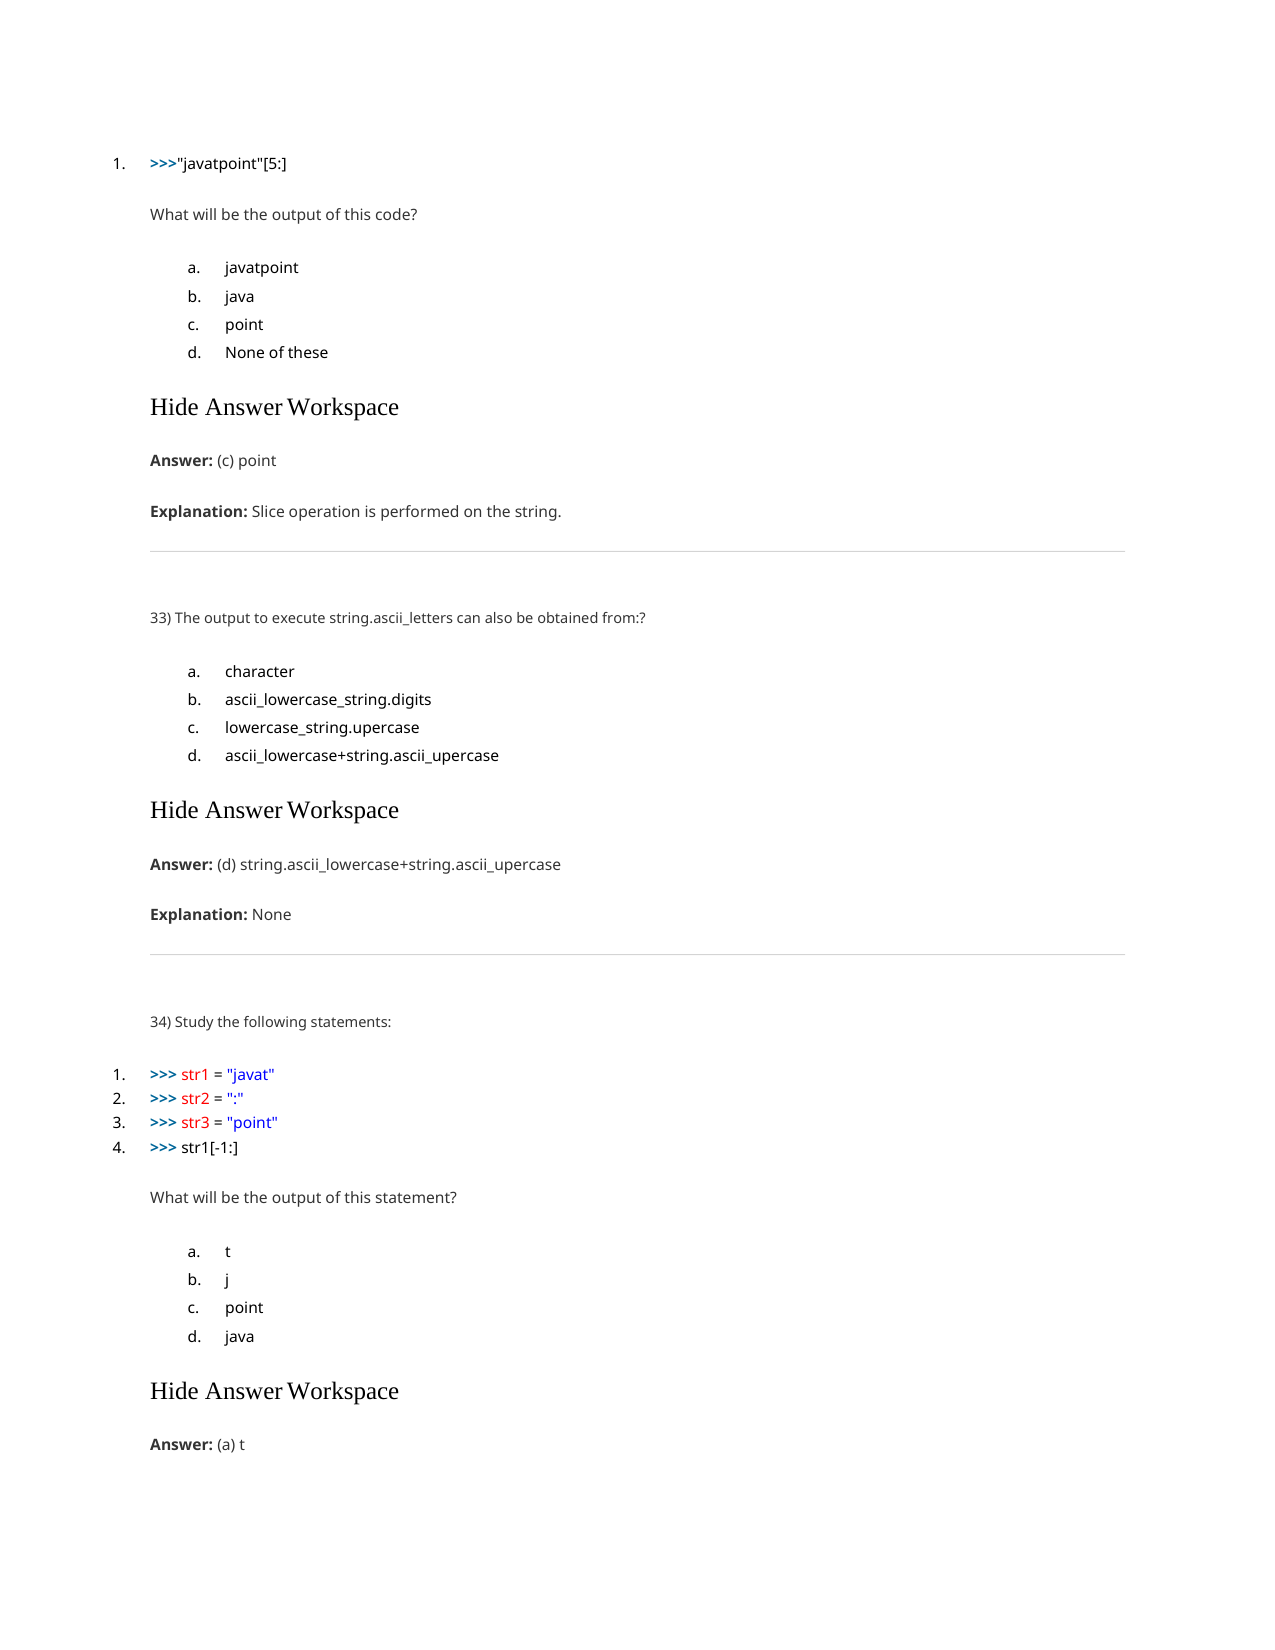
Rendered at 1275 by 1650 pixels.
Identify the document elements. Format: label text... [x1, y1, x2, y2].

list ascii_lowercase_string.digits [187, 685, 1125, 710]
text Answer: (d) string.ascii_lowercase+string.ascii_upercase [150, 853, 1125, 874]
text What will be the output of this statement? [150, 1187, 1125, 1208]
list t [187, 1237, 1125, 1262]
list j [187, 1266, 1125, 1290]
list >>> str1 = "javat" [112, 1060, 1125, 1085]
list >>> str1[-1:] [112, 1133, 1125, 1158]
text Answer: (a) t [150, 1434, 1125, 1455]
list java [187, 282, 1125, 307]
list javatpoint [187, 254, 1125, 278]
text Hide Answer Workspace [150, 392, 1125, 421]
text 33) The output to execute string.ascii_letters can also be obtained from:? [150, 608, 1125, 628]
list character [187, 657, 1125, 682]
list java [187, 1322, 1125, 1347]
list >>> str3 = "point" [112, 1109, 1125, 1133]
text Explanation: Slice operation is performed on the string. [150, 501, 1125, 522]
list None of these [187, 339, 1125, 363]
list point [187, 1294, 1125, 1318]
text Answer: (c) point [150, 450, 1125, 471]
text 34) Study the following statements: [150, 1011, 1125, 1031]
text Explanation: None [150, 904, 1125, 925]
list >>> str2 = ":" [112, 1085, 1125, 1109]
list ascii_lowercase+string.ascii_upercase [187, 742, 1125, 766]
text Hide Answer Workspace [150, 795, 1125, 824]
list point [187, 310, 1125, 335]
text What will be the output of this code? [150, 203, 1125, 225]
list >>>"javatpoint"[5:] [112, 150, 1125, 174]
text Hide Answer Workspace [150, 1376, 1125, 1404]
list lowercase_string.upercase [187, 714, 1125, 738]
